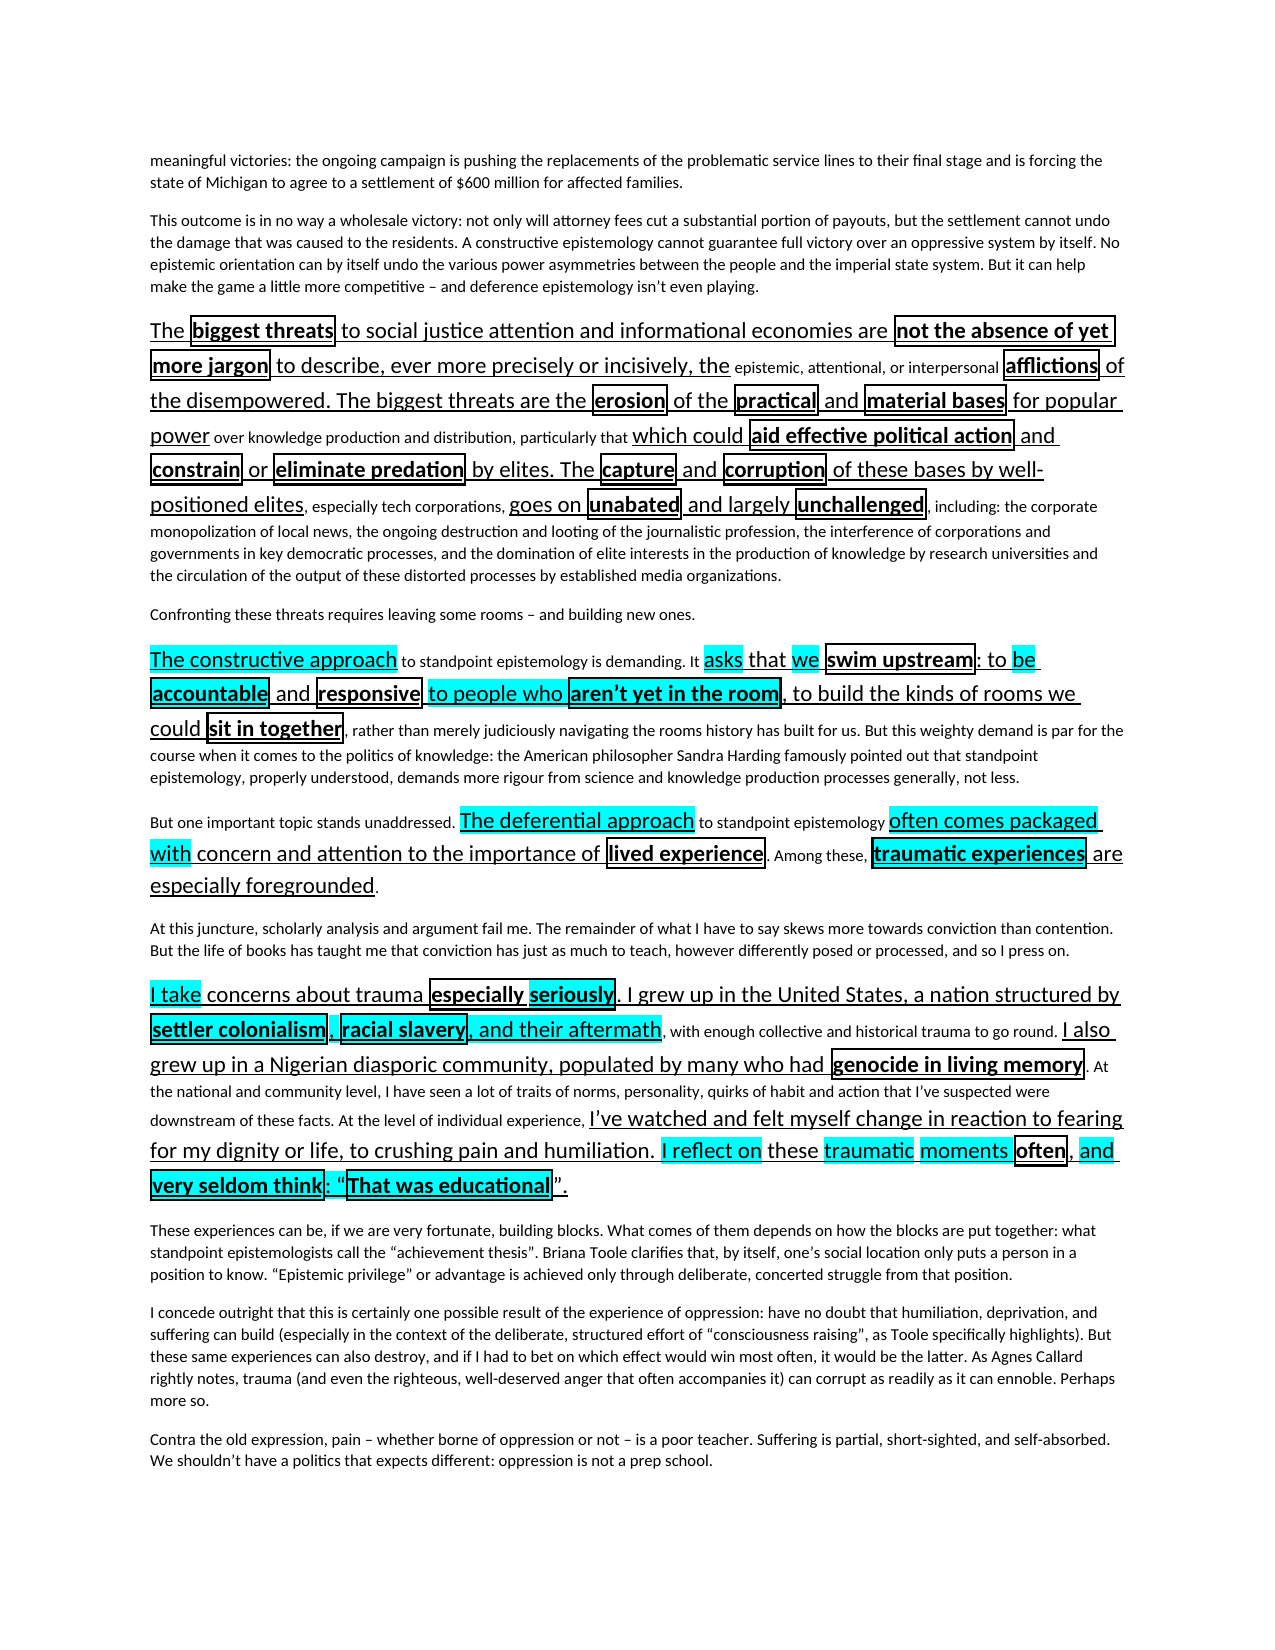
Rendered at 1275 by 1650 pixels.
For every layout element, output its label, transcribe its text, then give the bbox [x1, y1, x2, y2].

text Confronting these threats requires leaving some rooms – and building new ones. [150, 604, 1125, 624]
text This outcome is in no way a wholesale victory: not only will attorney fees cut a substantial portion of payouts, but the settlement cannot undo the damage that was caused to the residents. A constructive epistemology cannot guarantee full victory over an oppressive system by itself. No epistemic orientation can by itself undo the various power asymmetries between the people and the imperial state system. But it can help make the game a little more competitive – and deference epistemology isn’t even playing. [150, 210, 1125, 296]
text Contra the old expression, pain – whether borne of oppression or not – is a poor teacher. Suffering is partial, short-sighted, and self-absorbed. We shouldn’t have a politics that expects different: oppression is not a prep school. [150, 1429, 1125, 1471]
text I take concerns about trauma especially seriously. I grew up in the United States, a nation structured by settler colonialism, racial slavery, and their aftermath, with enough collective and historical trauma to go round. I also grew up in a Nigerian diasporic community, populated by many who had genocide in living memory. At the national and community level, I have seen a lot of traits of norms, personality, quirks of habit and action that I’ve suspected were downstream of these facts. At the level of individual experience, I’ve watched and felt myself change in reaction to fearing for my dignity or life, to crushing pain and humiliation. I reflect on these traumatic moments often, and very seldom think: “That was educational”. [150, 978, 1125, 1201]
text The biggest threats to social justice attention and informational economies are not the absence of yet more jargon to describe, ever more precisely or incisively, the epistemic, attentional, or interpersonal afflictions of the disempowered. The biggest threats are the erosion of the practical and material bases for popular power over knowledge production and distribution, particularly that which could aid effective political action and constrain or eliminate predation by elites. The capture and corruption of these bases by well-positioned elites, especially tech corporations, goes on unabated and largely unchallenged, including: the corporate monopolization of local news, the ongoing destruction and looting of the journalistic profession, the interference of corporations and governments in key democratic processes, and the domination of elite interests in the production of knowledge by research universities and the circulation of the output of these distorted processes by established media organizations. [150, 314, 1125, 586]
text I concede outright that this is certainly one possible result of the experience of oppression: have no doubt that humiliation, deprivation, and suffering can build (especially in the context of the deliberate, structured effort of “consciousness raising”, as Toole specifically highlights). But these same experiences can also destroy, and if I had to bet on which effect would win most often, it would be the latter. As Agnes Callard rightly notes, trauma (and even the righteous, well-deserved anger that often accompanies it) can corrupt as readily as it can ennoble. Perhaps more so. [150, 1303, 1125, 1411]
text The constructive approach to standpoint epistemology is demanding. It asks that we swim upstream: to be accountable and responsive to people who aren’t yet in the room, to build the kinds of rooms we could sit in together, rather than merely judiciously navigating the rooms history has built for us. But this weighty demand is par for the course when it comes to the politics of knowledge: the American philosopher Sandra Harding famously pointed out that standpoint epistemology, properly understood, demands more rigour from science and knowledge production processes generally, not less. [150, 643, 1125, 788]
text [150, 150, 1125, 192]
text At this juncture, scholarly analysis and argument fail me. The remainder of what I have to say skews more towards conviction than contention. But the life of books has taught me that conviction has just as much to teach, however differently posed or processed, and so I press on. [150, 918, 1125, 960]
text These experiences can be, if we are very fortunate, building blocks. What comes of them depends on how the blocks are put together: what standpoint epistemologists call the “achievement thesis”. Briana Toole clarifies that, by itself, one’s social location only puts a person in a position to know. “Epistemic privilege” or advantage is achieved only through deliberate, concerted struggle from that position. [150, 1221, 1125, 1284]
text But one important topic stands unaddressed. The deferential approach to standpoint epistemology often comes packaged with concern and attention to the importance of lived experience. Among these, traumatic experiences are especially foregrounded. [150, 806, 1125, 899]
